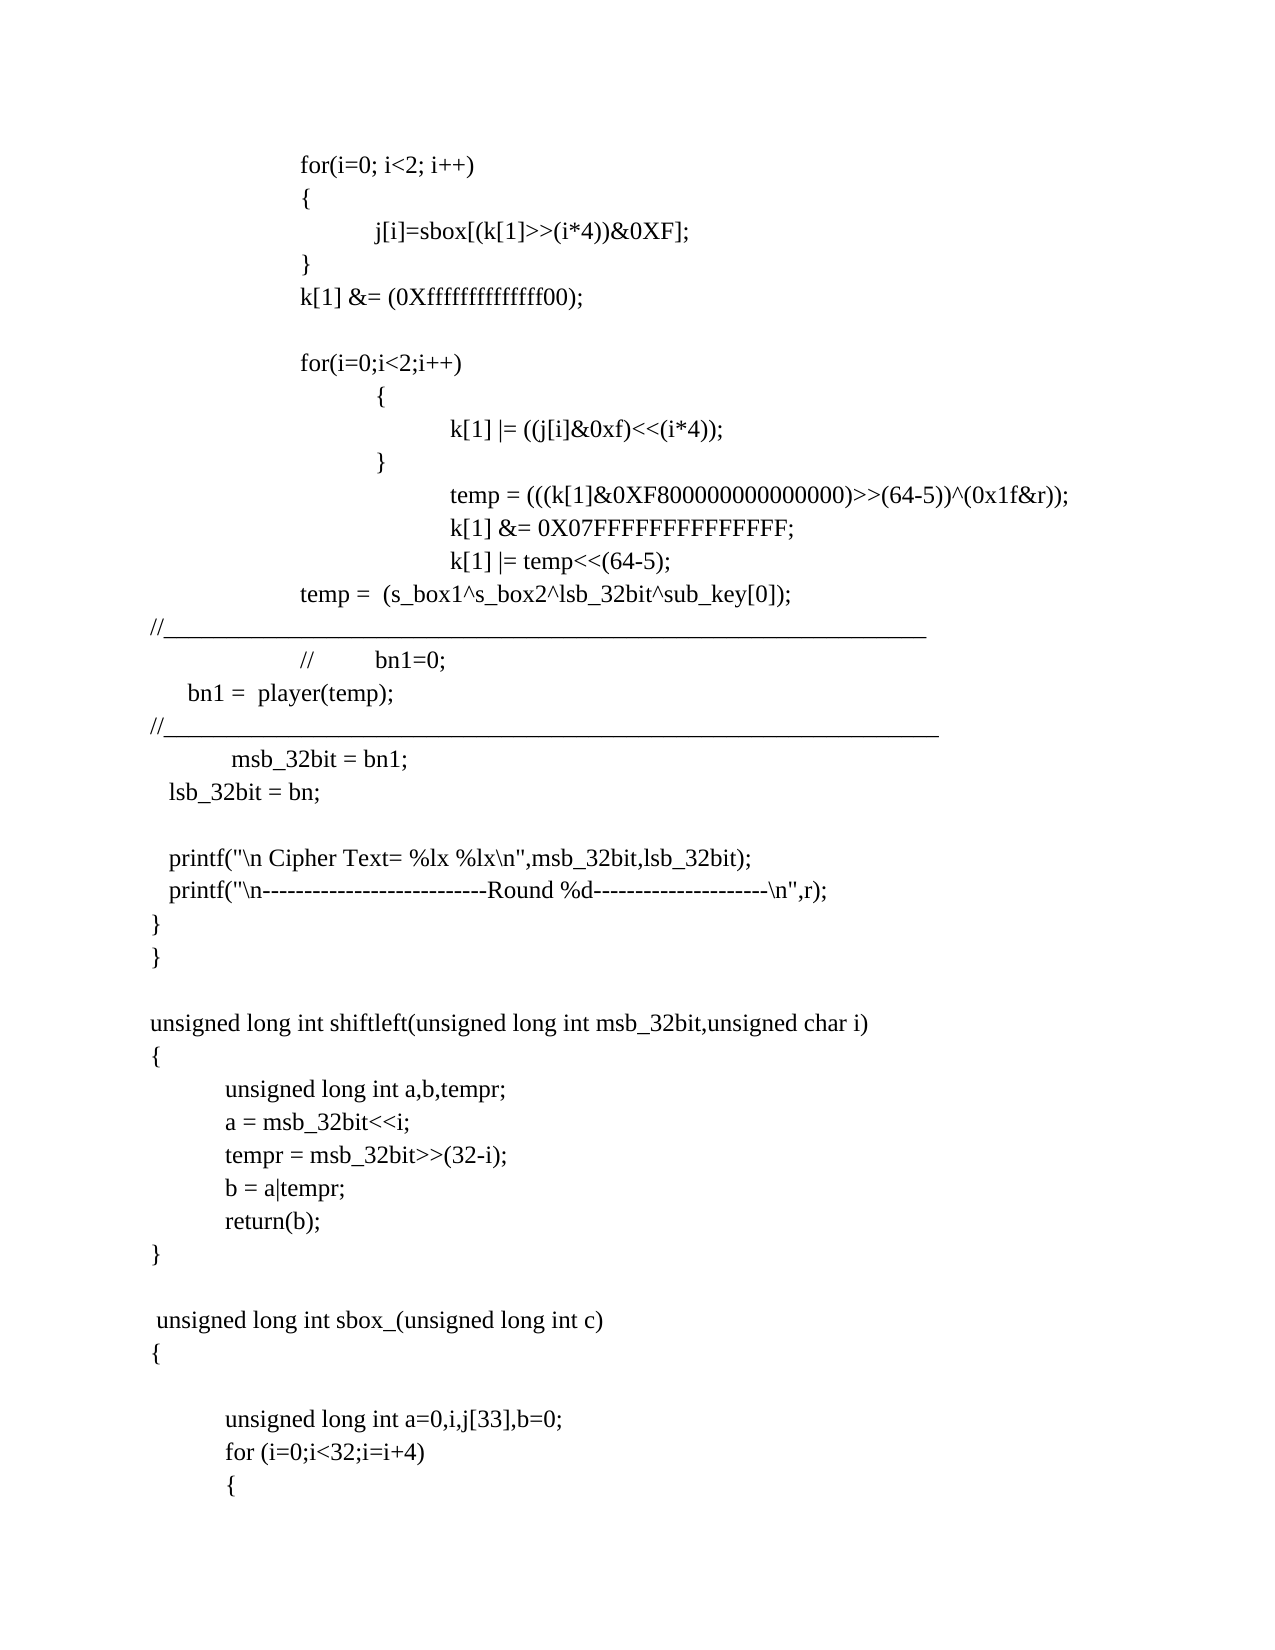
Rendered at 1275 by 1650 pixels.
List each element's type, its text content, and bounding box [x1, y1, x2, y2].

text a = msb_32bit<<i; [150, 1107, 1125, 1136]
text printf("\n Cipher Text= %lx %lx\n",msb_32bit,lsb_32bit); [150, 843, 1125, 871]
text unsigned long int a=0,i,j[33],b=0; [150, 1404, 1125, 1433]
text for(i=0; i<2; i++) [150, 150, 1125, 179]
text k[1] &= 0X07FFFFFFFFFFFFFF; [150, 513, 1125, 542]
text msb_32bit = bn1; [150, 744, 1125, 773]
text //______________________________________________________________ [150, 711, 1125, 740]
text } [150, 1239, 1125, 1268]
text printf("\n---------------------------Round %d---------------------\n",r); [150, 876, 1125, 904]
text unsigned long int a,b,tempr; [150, 1074, 1125, 1102]
text return(b); [150, 1206, 1125, 1234]
text bn1 = player(temp); [150, 678, 1125, 707]
text } [150, 249, 1125, 278]
text { [150, 1338, 1125, 1367]
text { [150, 1470, 1125, 1499]
text } [150, 942, 1125, 970]
text } [150, 909, 1125, 937]
text k[1] &= (0Xffffffffffffff00); [150, 282, 1125, 311]
text { [150, 183, 1125, 212]
text } [150, 447, 1125, 476]
text unsigned long int shiftleft(unsigned long int msb_32bit,unsigned char i) [150, 1008, 1125, 1036]
text for (i=0;i<32;i=i+4) [150, 1437, 1125, 1466]
text { [150, 381, 1125, 410]
text unsigned long int sbox_(unsigned long int c) [150, 1305, 1125, 1334]
text b = a|tempr; [150, 1173, 1125, 1202]
text k[1] |= temp<<(64-5); [150, 546, 1125, 575]
text k[1] |= ((j[i]&0xf)<<(i*4)); [150, 414, 1125, 443]
text tempr = msb_32bit>>(32-i); [150, 1140, 1125, 1168]
text //_____________________________________________________________ [150, 612, 1125, 641]
text temp = (((k[1]&0XF800000000000000)>>(64-5))^(0x1f&r)); [150, 480, 1125, 509]
text lsb_32bit = bn; [150, 777, 1125, 806]
text { [150, 1041, 1125, 1069]
text j[i]=sbox[(k[1]>>(i*4))&0XF]; [150, 216, 1125, 245]
text // bn1=0; [150, 645, 1125, 674]
text temp = (s_box1^s_box2^lsb_32bit^sub_key[0]); [150, 579, 1125, 608]
text for(i=0;i<2;i++) [150, 348, 1125, 377]
